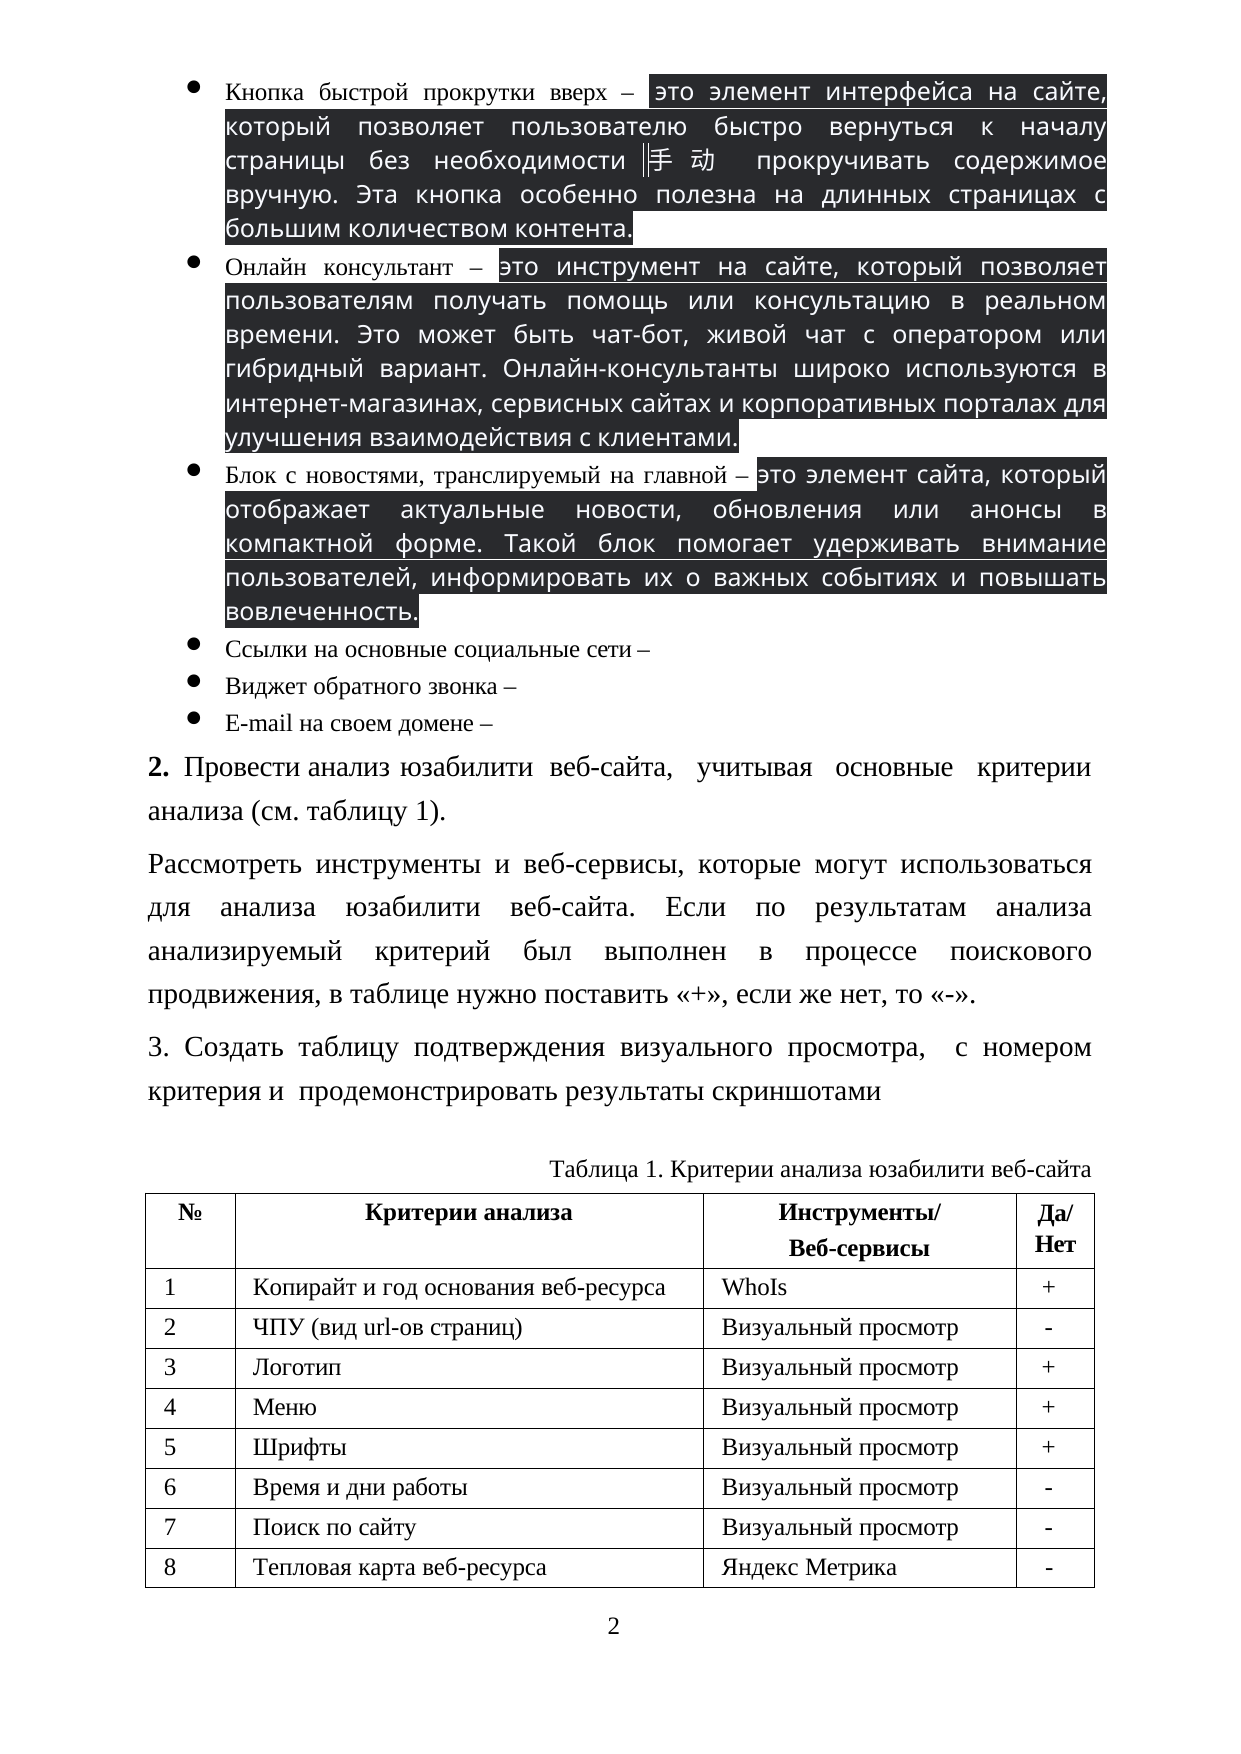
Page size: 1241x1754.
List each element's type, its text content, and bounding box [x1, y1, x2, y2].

table_cell Визуальный просмотр [704, 1509, 1016, 1547]
list Виджет обратного звонка – [187, 668, 1107, 702]
table_cell Яндекс Метрика [704, 1549, 1016, 1587]
table_cell Поиск по сайту [236, 1509, 703, 1547]
table_cell Визуальный просмотр [704, 1309, 1016, 1348]
table_cell - [1017, 1509, 1094, 1547]
table_cell - [1017, 1469, 1094, 1507]
table_header № [146, 1194, 235, 1268]
table_cell Логотип [236, 1349, 703, 1388]
table_cell Визуальный просмотр [704, 1469, 1016, 1507]
table_cell Меню [236, 1389, 703, 1428]
table_header Инструменты/ Веб-сервисы [704, 1194, 1016, 1268]
table_header Да/ Нет [1017, 1194, 1094, 1268]
table_cell + [1017, 1429, 1094, 1468]
table_cell + [1017, 1349, 1094, 1388]
table_cell Копирайт и год основания веб-ресурса [236, 1269, 703, 1308]
table_cell 4 [146, 1389, 235, 1428]
table_cell 5 [146, 1429, 235, 1468]
table_cell Шрифты [236, 1429, 703, 1468]
table_cell - [1017, 1549, 1094, 1587]
list Блок с новостями, транслируемый на главной – это элемент сайта, который отображает актуальные новости, обновления или анонсы в компактной форме. Такой блок помогает удерживать внимание пользователей, информировать их о важных событиях и повышать вовлеченность. [187, 457, 1107, 628]
table_cell Визуальный просмотр [704, 1349, 1016, 1388]
table_cell - [1017, 1309, 1094, 1348]
table_cell 1 [146, 1269, 235, 1308]
text 3. Создать таблицу подтверждения визуального просмотра, с номером критерия и продемонстрировать результаты скриншотами [148, 1029, 1093, 1107]
list E-mail на своем домене – [187, 706, 1107, 740]
table_cell 8 [146, 1549, 235, 1587]
table_cell Тепловая карта веб-ресурса [236, 1549, 703, 1587]
table_cell + [1017, 1389, 1094, 1428]
table_cell 3 [146, 1349, 235, 1388]
text Таблица 1. Критерии анализа юзабилити веб-сайта [549, 1154, 1107, 1183]
table_cell Время и дни работы [236, 1469, 703, 1507]
text Рассмотреть инструменты и веб-сервисы, которые могут использоваться для анализа юзабилити веб-сайта. Если по результатам анализа анализируемый критерий был выполнен в процессе поискового продвижения, в таблице нужно поставить «+», если же нет, то «-». [148, 846, 1093, 1010]
table_header Критерии анализа [236, 1194, 703, 1268]
table_cell ЧПУ (вид url-ов страниц) [236, 1309, 703, 1348]
table_cell 6 [146, 1469, 235, 1507]
list Ссылки на основные социальные сети – [187, 631, 1107, 665]
table_cell Визуальный просмотр [704, 1389, 1016, 1428]
list Кнопка быстрой прокрутки вверх – это элемент интерфейса на сайте, который позволяет пользователю быстро вернуться к началу страницы без необходимости手动 прокручивать содержимое вручную. Эта кнопка особенно полезна на длинных страницах с большим количеством контента. [187, 74, 1107, 245]
table_cell WhoIs [704, 1269, 1016, 1308]
table_cell + [1017, 1269, 1094, 1308]
table_cell Визуальный просмотр [704, 1429, 1016, 1468]
list Онлайн консультант – это инструмент на сайте, который позволяет пользователям получать помощь или консультацию в реальном времени. Это может быть чат-бот, живой чат с оператором или гибридный вариант. Онлайн-консультанты широко используются в интернет-магазинах, сервисных сайтах и корпоративных порталах для улучшения взаимодействия с клиентами. [187, 248, 1107, 453]
table_cell 7 [146, 1509, 235, 1547]
text 2. Провести анализ юзабилити веб-сайта, учитывая основные критерии анализа (см. таблицу 1). [148, 749, 1093, 826]
table_cell 2 [146, 1309, 235, 1348]
